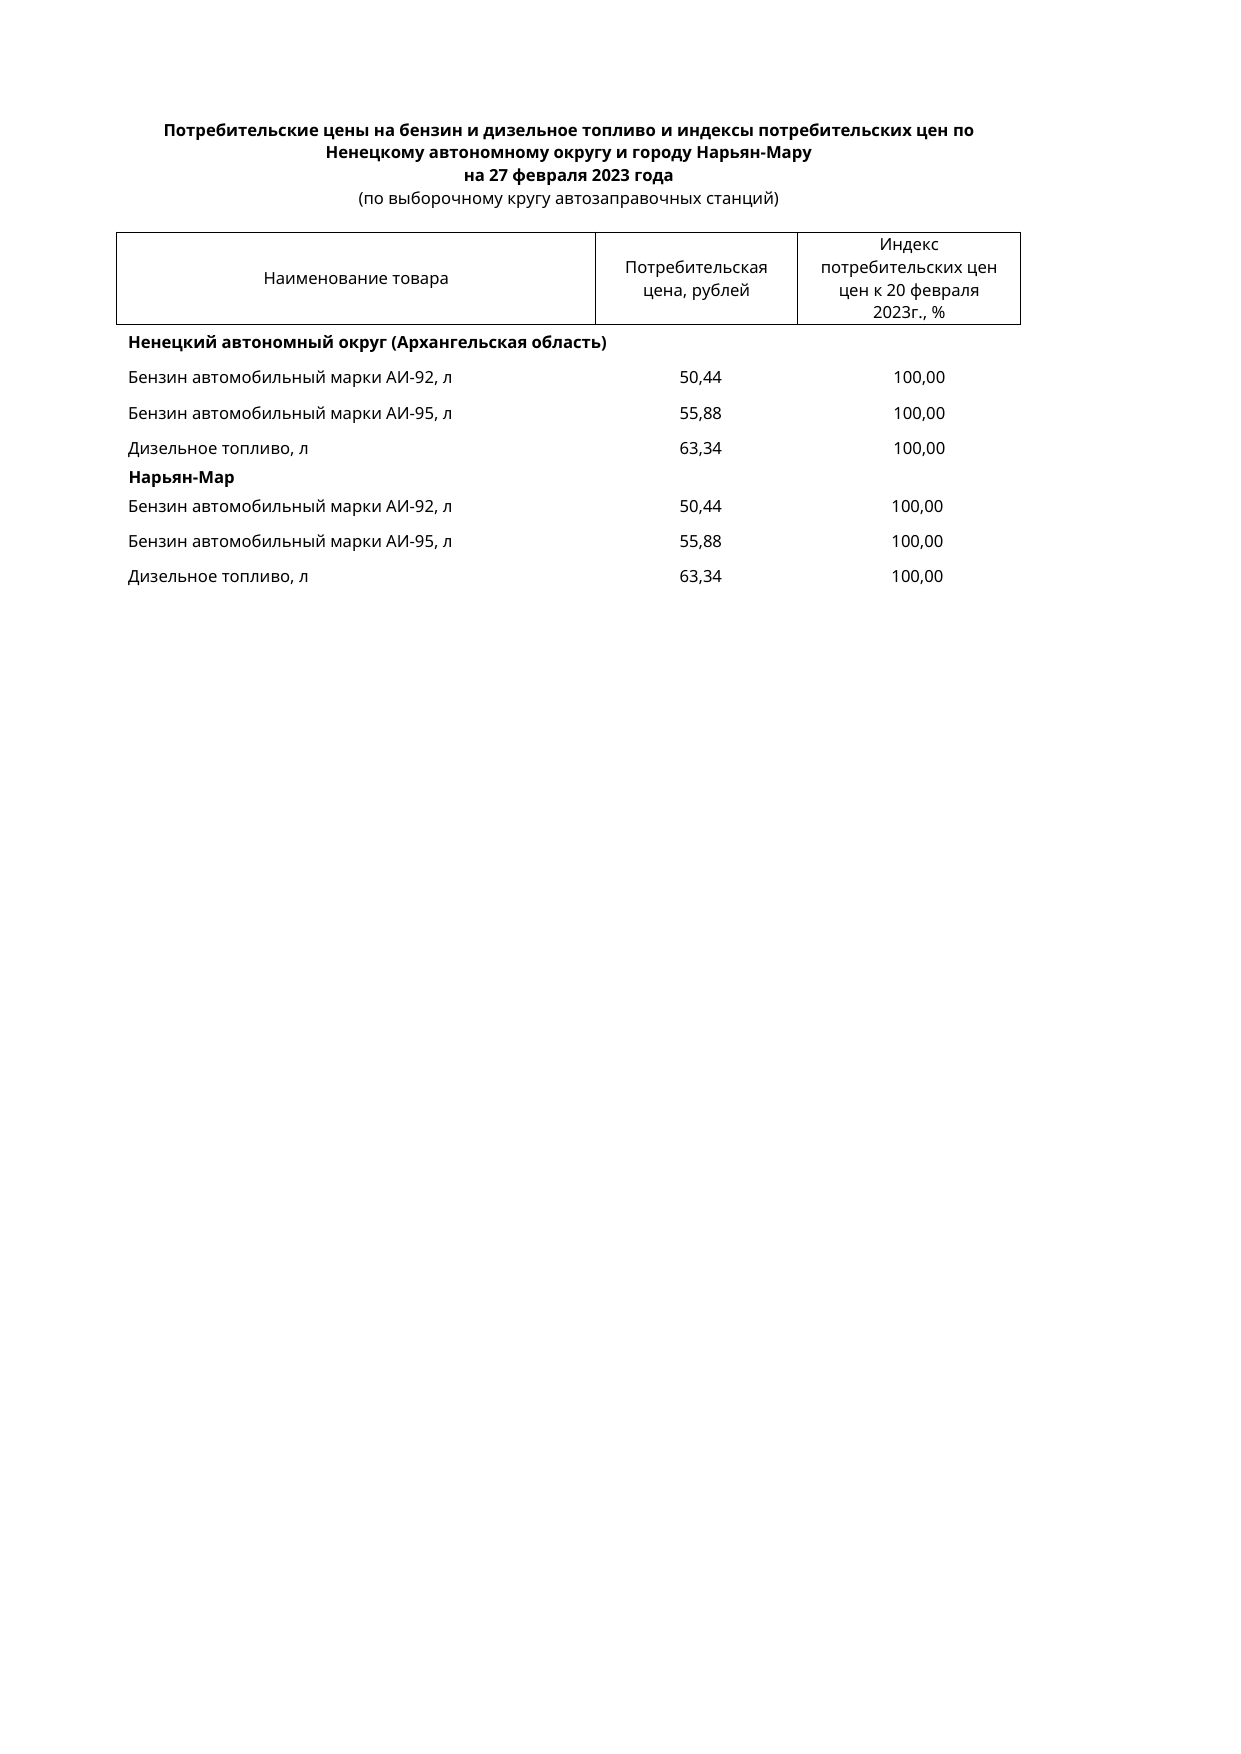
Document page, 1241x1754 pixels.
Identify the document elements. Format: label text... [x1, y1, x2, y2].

table_header 100,00 [798, 488, 1019, 523]
table_cell 55,88 [596, 395, 797, 430]
table_cell Потребительская цена, рублей [596, 233, 797, 323]
table_header 50,44 [596, 488, 797, 523]
table_cell 100,00 [798, 360, 1021, 395]
table_cell Дизельное топливо, л [117, 559, 596, 594]
table_cell Индекс потребительских цен цен к 20 февраля 2023г., % [798, 233, 1020, 323]
table_cell Ненецкий автономный округ (Архангельская область) [117, 325, 1021, 360]
table_cell 63,34 [596, 430, 797, 465]
table_cell 100,00 [798, 395, 1021, 430]
table_cell Бензин автомобильный марки АИ-92, л [117, 360, 596, 395]
table_cell 100,00 [798, 559, 1019, 594]
table_header Потребительские цены на бензин и дизельное топливо и индексы потребительских цен по Ненецкому автономному округу и городу Нарьян-Мару на 27 февраля 2023 года (по выборочному кругу автозаправочных станций) [117, 118, 1021, 232]
table_cell 55,88 [596, 523, 797, 558]
table_header Бензин автомобильный марки АИ-92, л [117, 488, 596, 523]
table_cell 100,00 [798, 523, 1019, 558]
table_cell Бензин автомобильный марки АИ-95, л [117, 523, 596, 558]
text Нарьян-Мар [128, 465, 1181, 488]
table_cell Бензин автомобильный марки АИ-95, л [117, 395, 596, 430]
table_cell Дизельное топливо, л [117, 430, 596, 465]
table_cell 63,34 [596, 559, 797, 594]
table_cell 50,44 [596, 360, 797, 395]
table_cell Наименование товара [117, 233, 595, 323]
table_cell 100,00 [798, 430, 1021, 465]
